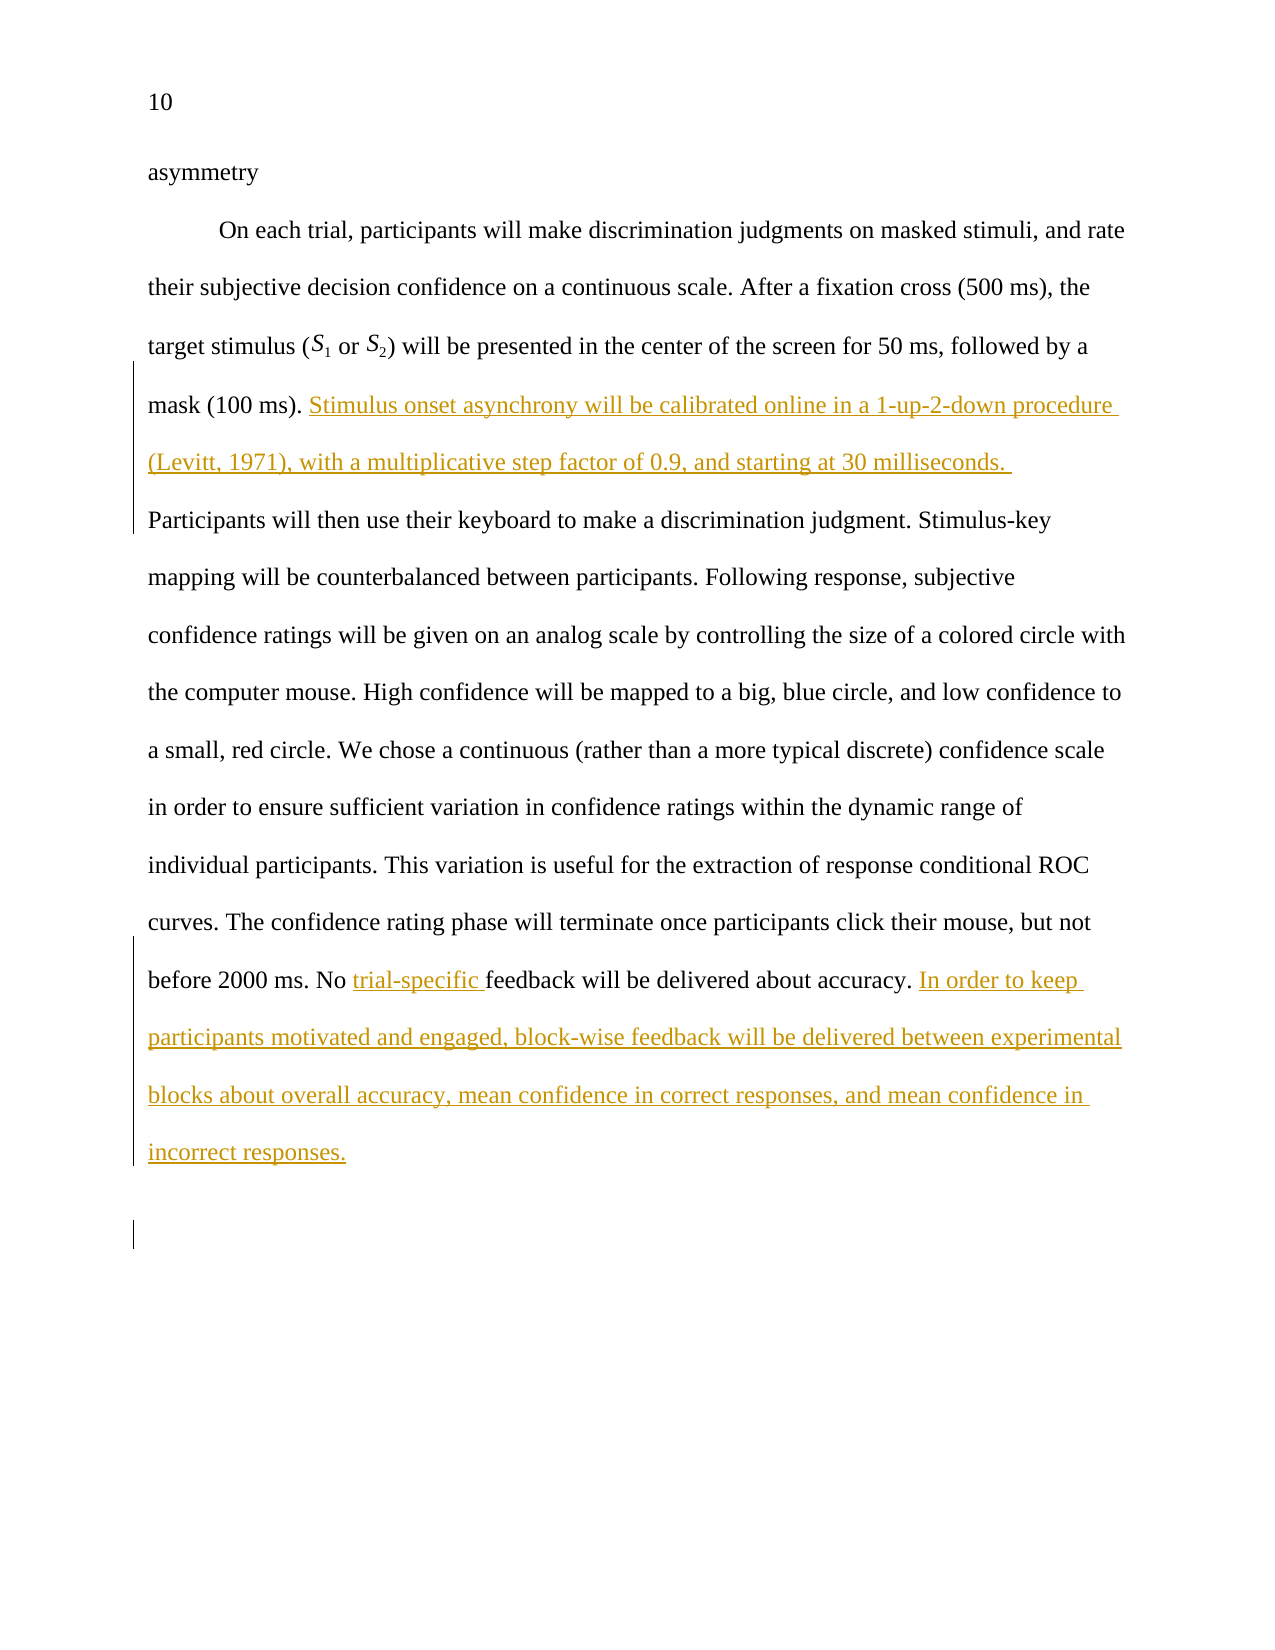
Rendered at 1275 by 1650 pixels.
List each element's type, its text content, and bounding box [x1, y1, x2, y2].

text On each trial, participants will make discrimination judgments on masked stimuli, and rate their subjective decision confidence on a continuous scale. After a fixation cross (500 ms), the target stimulus ( or ) will be presented in the center of the screen for 50 ms, followed by a mask (100 ms). Participants will then use their keyboard to make a discrimination judgment. Stimulus-key mapping will be counterbalanced between participants. Following response, subjective confidence ratings will be given on an analog scale by controlling the size of a colored circle with the computer mouse. High confidence will be mapped to a big, blue circle, and low confidence to a small, red circle. We chose a continuous (rather than a more typical discrete) confidence scale in order to ensure sufficient variation in confidence ratings within the dynamic range of individual participants. This variation is useful for the extraction of response conditional ROC curves. The confidence rating phase will terminate once participants click their mouse, but not before 2000 ms. No feedback will be delivered about accuracy. [148, 215, 1127, 1166]
